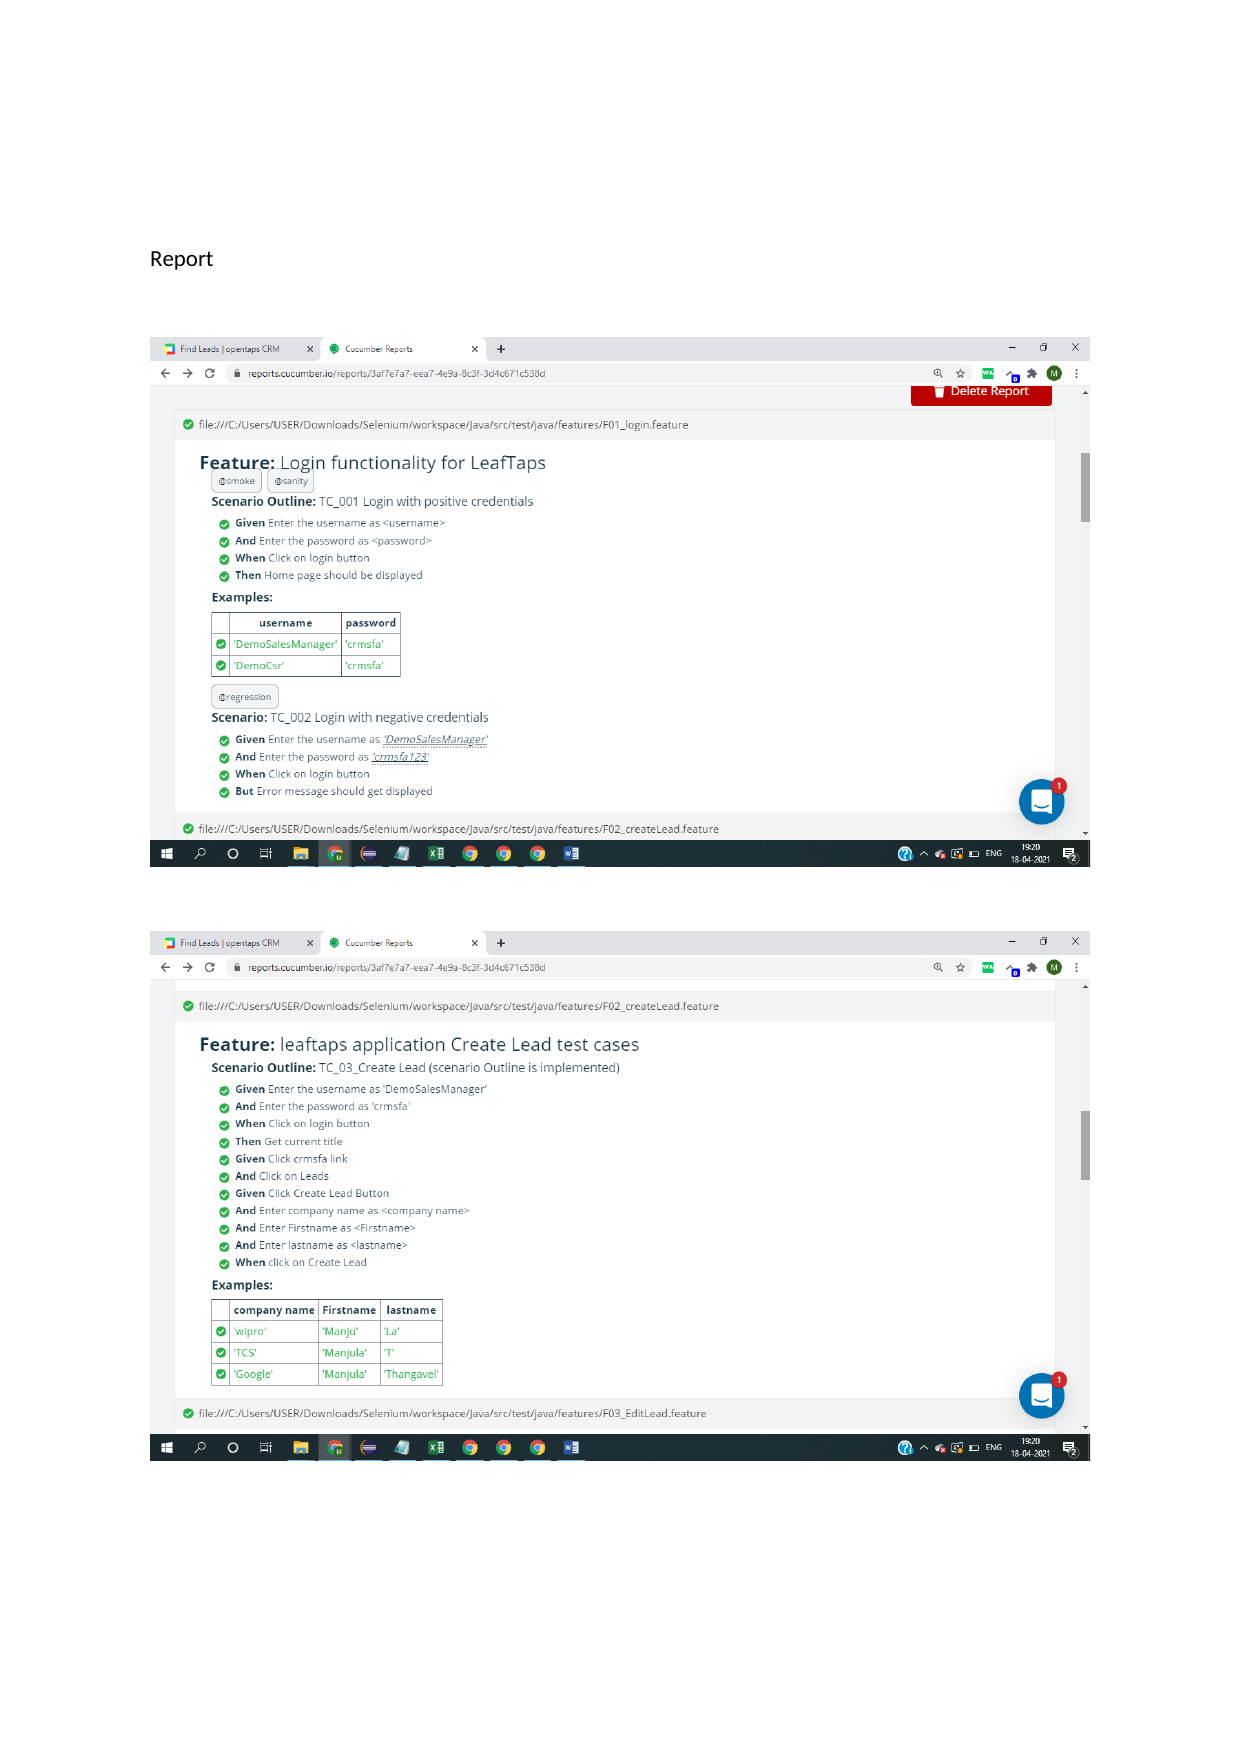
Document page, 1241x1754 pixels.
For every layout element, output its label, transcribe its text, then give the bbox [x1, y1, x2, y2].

picture [150, 337, 1091, 867]
text Report [150, 244, 1090, 272]
picture [150, 931, 1091, 1461]
